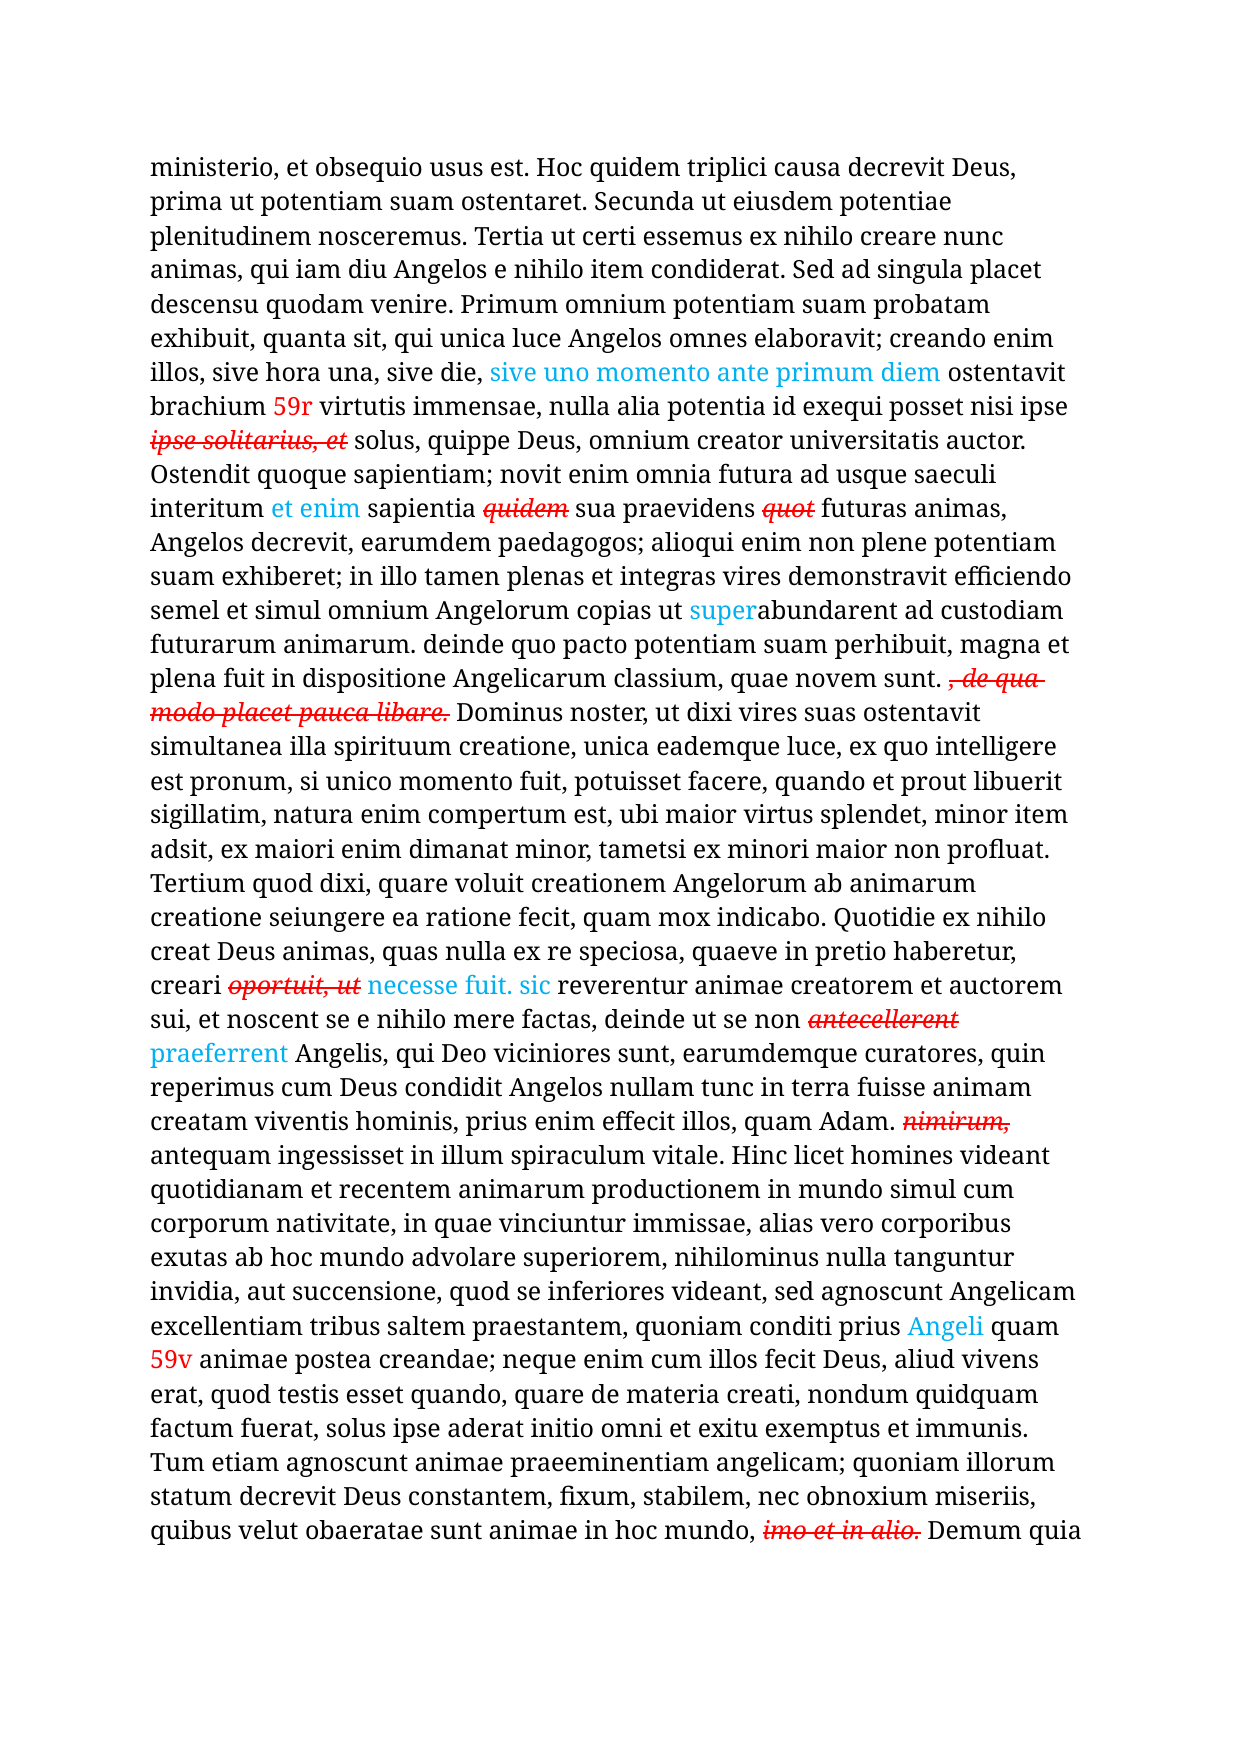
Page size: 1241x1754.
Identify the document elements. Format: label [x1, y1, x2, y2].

text [150, 150, 1090, 1547]
